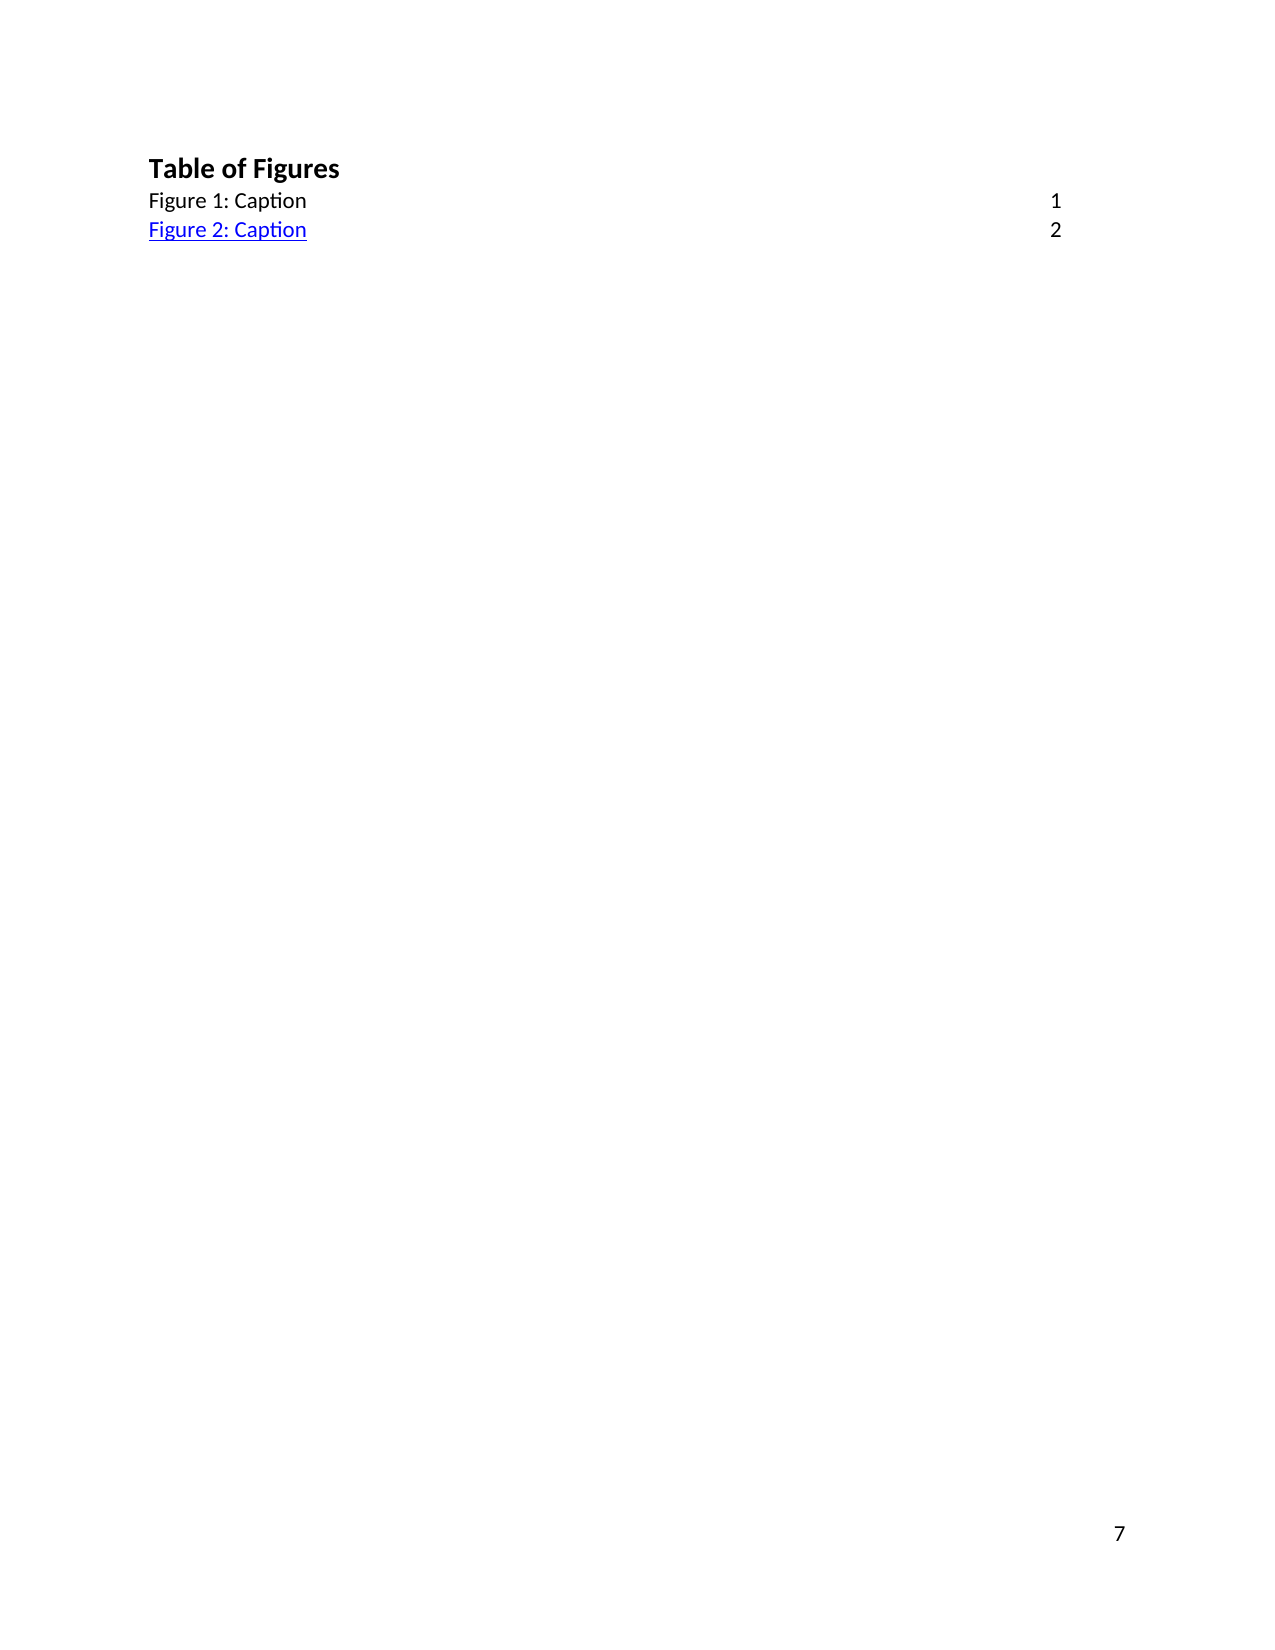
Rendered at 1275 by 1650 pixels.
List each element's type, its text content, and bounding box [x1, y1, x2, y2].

text Table of Figures [148, 150, 1114, 186]
text Figure 2: Caption 2 [148, 216, 1114, 243]
text Figure 1: Caption 1 [148, 187, 1125, 215]
